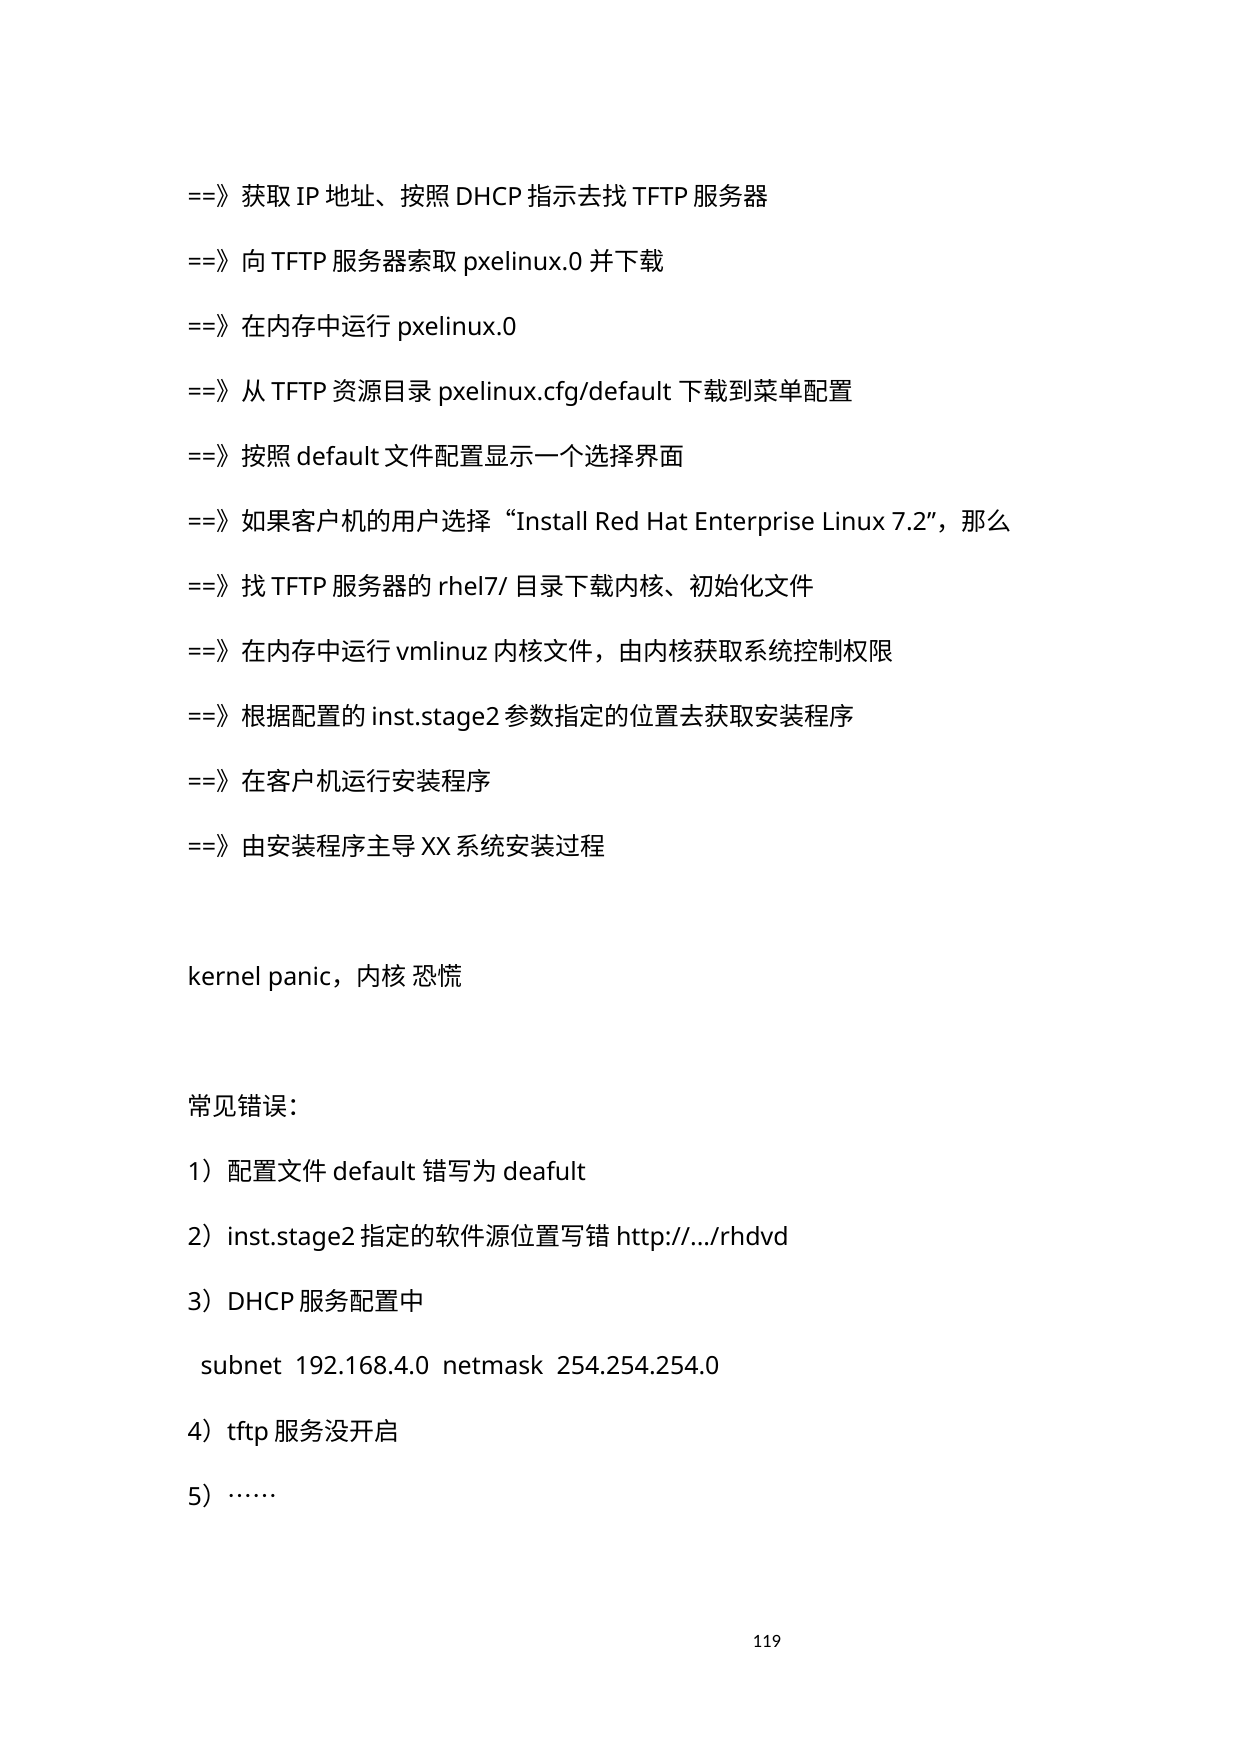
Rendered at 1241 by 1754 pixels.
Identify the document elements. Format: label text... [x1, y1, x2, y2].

list ==》由安装程序主导XX系统安装过程 [187, 812, 1053, 877]
list ==》按照default文件配置显示一个选择界面 [187, 422, 1053, 487]
list ==》在内存中运行 pxelinux.0 [187, 292, 1053, 357]
list 4）tftp服务没开启 [187, 1397, 1053, 1462]
list 2）inst.stage2指定的软件源位置写错 http://.../rhdvd [187, 1202, 1053, 1267]
list ==》获取IP地址、按照DHCP指示去找TFTP服务器 [187, 162, 1053, 227]
list kernel panic，内核 恐慌 [187, 942, 1053, 1007]
list ==》如果客户机的用户选择“Install Red Hat Enterprise Linux 7.2”，那么 [187, 487, 1053, 552]
list ==》找TFTP服务器的 rhel7/ 目录下载内核、初始化文件 [187, 552, 1053, 617]
list subnet 192.168.4.0 netmask 254.254.254.0 [187, 1332, 1053, 1397]
list 3）DHCP服务配置中 [187, 1267, 1053, 1332]
list 5）…… [187, 1462, 1053, 1527]
list ==》根据配置的inst.stage2参数指定的位置去获取安装程序 [187, 682, 1053, 747]
list ==》向TFTP服务器索取 pxelinux.0 并下载 [187, 227, 1053, 292]
list ==》从TFTP资源目录 pxelinux.cfg/default 下载到菜单配置 [187, 357, 1053, 422]
list 1）配置文件 default 错写为 deafult [187, 1137, 1053, 1202]
list 常见错误： [187, 1072, 1053, 1137]
list ==》在内存中运行vmlinuz内核文件，由内核获取系统控制权限 [187, 617, 1053, 682]
list ==》在客户机运行安装程序 [187, 747, 1053, 812]
